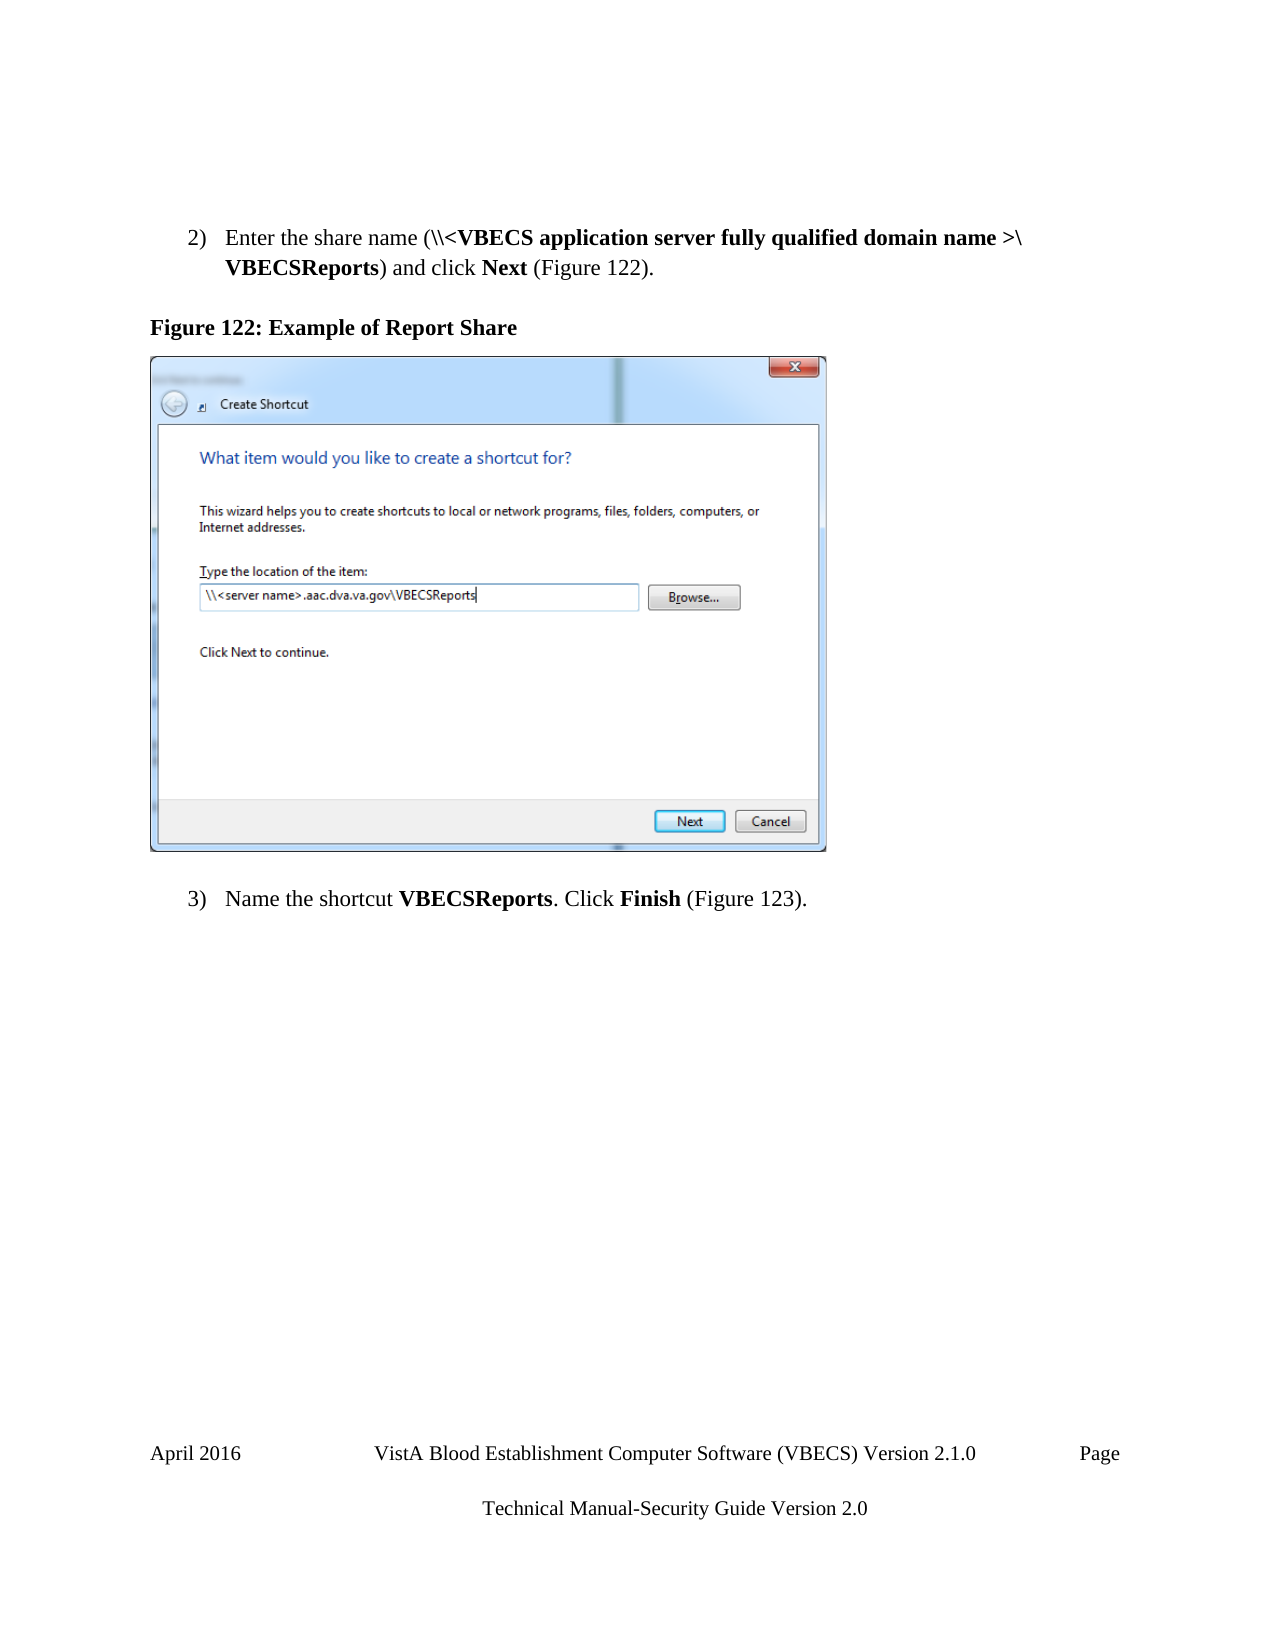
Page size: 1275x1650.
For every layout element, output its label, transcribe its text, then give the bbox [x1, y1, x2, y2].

text Figure 122: Example of Report Share [150, 314, 1125, 340]
picture [150, 356, 827, 852]
list Name the shortcut VBECSReports. Click Finish (Figure 123). [187, 885, 1125, 911]
list Enter the share name (\\<VBECS application server fully qualified domain name >\VBECSReports) and click Next (Figure 122). [187, 224, 1125, 281]
